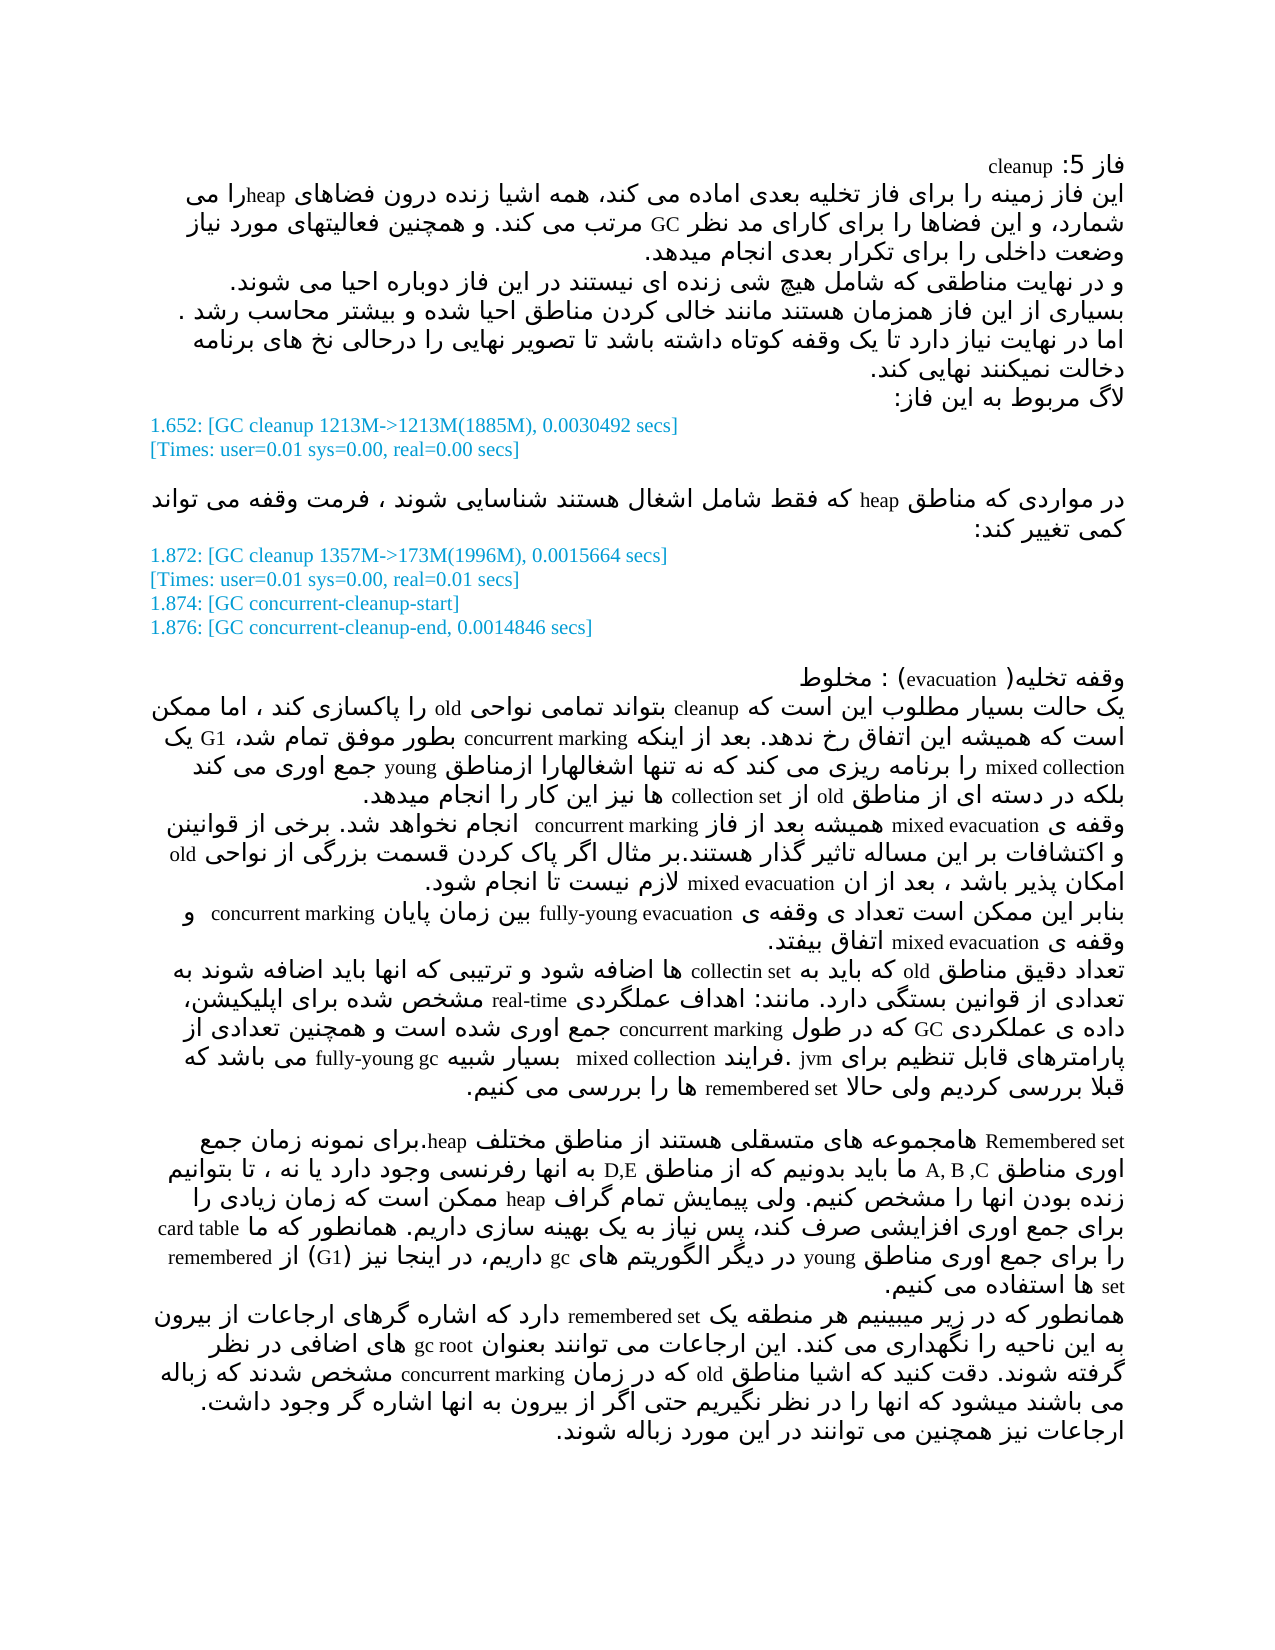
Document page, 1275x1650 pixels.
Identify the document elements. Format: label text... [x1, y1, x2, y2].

picture [513, 442, 517, 459]
text بنابر این ممکن است تعداد ی وقفه ی fully-young evacuation بین زمان پایان concurrent marking و وقفه ی mixed evacuation اتفاق بیفتد. [150, 897, 1125, 955]
picture [282, 422, 289, 430]
text تعداد دقیق مناطق old که باید به collectin set ها اضافه شود و ترتیبی که انها باید اضافه شوند به تعدادی از قوانین بستگی دارد. مانند: اهداف عملگردی real-time مشخص شده برای اپلیکیشن، داده ی عملکردی GC که در طول concurrent marking جمع اوری شده است و همچنین تعدادی از پارامترهای قابل تنظیم برای jvm .فرایند mixed collection بسیار شبیه fully-young gc می باشد که قبلا بررسی کردیم ولی حالا remembered set ها را بررسی می کنیم. [150, 955, 1125, 1101]
text 1.876: [GC concurrent-cleanup-end, 0.0014846 secs] [150, 615, 1125, 639]
text این فاز زمینه را برای فاز تخلیه بعدی اماده می کند، همه اشیا زنده درون فضاهای heapرا می شمارد، و این فضاها را برای کارای مد نظر GC مرتب می کند. و همچنین فعالیتهای مورد نیاز وضعت داخلی را برای تکرار بعدی انجام میدهد. [150, 179, 1125, 267]
picture [586, 620, 590, 637]
text 1.872: [GC cleanup 1357M->173M(1996M), 0.0015664 secs] [150, 543, 1125, 567]
picture [453, 596, 457, 613]
picture [430, 551, 434, 562]
text 1.874: [GC concurrent-cleanup-start] [150, 591, 1125, 615]
picture [411, 551, 417, 562]
picture [268, 600, 275, 608]
text در مواردی که مناطق heap که فقط شامل اشغال هستند شناسایی شوند ، فرمت وقفه می تواند کمی تغییر کند: [150, 485, 1125, 543]
text و در نهایت مناطقی که شامل هیچ شی زنده ای نیستند در این فاز دوباره احیا می شوند. بسیاری از این فاز همزمان هستند مانند خالی کردن مناطق احیا شده و بیشتر محاسب رشد . اما در نهایت نیاز دارد تا یک وقفه کوتاه داشته باشد تا تصویر نهایی را درحالی نخ های برنامه دخالت نمیکنند نهایی کند. [150, 267, 1125, 383]
text 1.652: [GC cleanup 1213M->1213M(1885M), 0.0030492 secs] [150, 412, 1125, 437]
text [Times: user=0.01 sys=0.00, real=0.01 secs] [150, 567, 1125, 591]
picture [513, 572, 517, 589]
picture [387, 550, 396, 560]
picture [387, 420, 396, 430]
picture [282, 552, 289, 560]
picture [378, 624, 385, 632]
picture [378, 600, 385, 608]
text Remembered set هامجموعه های متسقلی هستند از مناطق مختلف heap.برای نمونه زمان جمع اوری مناطق A, B ,C ما باید بدونیم که از مناطق D,E به انها رفرنسی وجود دارد یا نه ، تا بتوانیم زنده بودن انها را مشخص کنیم. ولی پیمایش تمام گراف heap ممکن است که زمان زیادی را برای جمع اوری افزایشی صرف کند، پس نیاز به یک بهینه سازی داریم. همانطور که ما card table را برای جمع اوری مناطق young در دیگر الگوریتم های gc داریم، در اینجا نیز (G1) از remembered set ها استفاده می کنیم. [150, 1125, 1125, 1300]
picture [268, 624, 275, 632]
picture [661, 548, 665, 565]
text همانطور که در زیر میبینیم هر منطقه یک remembered set دارد که اشاره گرهای ارجاعات از بیرون به این ناحیه را نگهداری می کند. این ارجاعات می توانند بعنوان gc root های اضافی در نظر گرفته شوند. دقت کنید که اشیا مناطق old که در زمان concurrent marking مشخص شدند که زباله می باشند میشود که انها را در نظر نگیریم حتی اگر از بیرون به انها اشاره گر وجود داشت. ارجاعات نیز همچنین می توانند در این مورد زباله شوند. [150, 1300, 1125, 1446]
picture [600, 420, 606, 427]
picture [175, 576, 182, 584]
picture [175, 446, 182, 454]
text وقفه تخلیه( evacuation) : مخلوط [150, 663, 1125, 692]
text [Times: user=0.01 sys=0.00, real=0.00 secs] [150, 437, 1125, 461]
text لاگ مربوط به این فاز: [150, 383, 1125, 412]
text فاز 5: cleanup [150, 150, 1125, 179]
text وقفه ی mixed evacuation همیشه بعد از فاز concurrent marking انجام نخواهد شد. برخی از قوانینن و اکتشافات بر این مساله تاثیر گذار هستند.بر مثال اگر پاک کردن قسمت بزرگی از نواحی old امکان پذیر باشد ، بعد از ان mixed evacuation لازم نیست تا انجام شود. [150, 809, 1125, 897]
text یک حالت بسیار مطلوب این است که cleanup بتواند تمامی نواحی old را پاکسازی کند ، اما ممکن است که همیشه این اتفاق رخ ندهد. بعد از اینکه concurrent marking بطور موفق تمام شد، G1 یک mixed collection را برنامه ریزی می کند که نه تنها اشغالهارا ازمناطق young جمع اوری می کند بلکه در دسته ای از مناطق old از collection set ها نیز این کار را انجام میدهد. [150, 692, 1125, 809]
